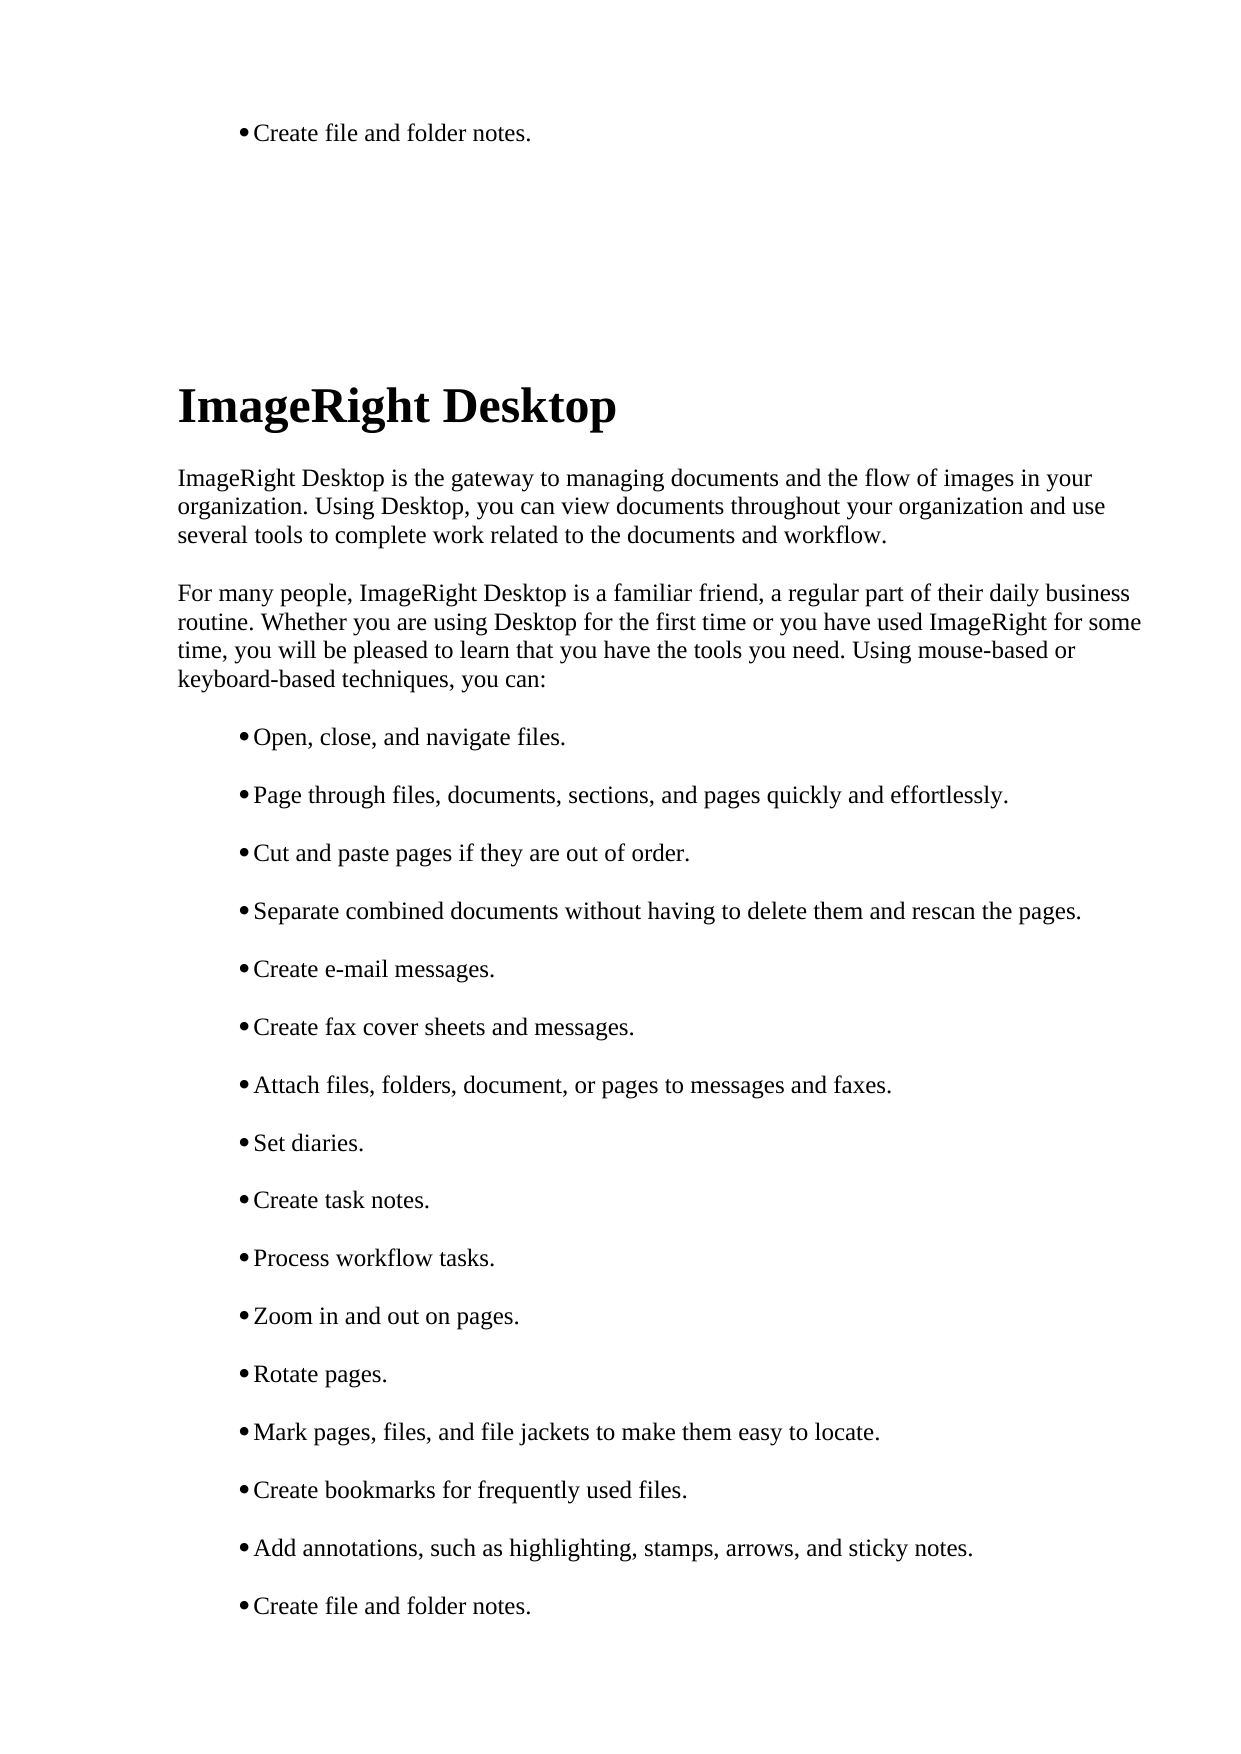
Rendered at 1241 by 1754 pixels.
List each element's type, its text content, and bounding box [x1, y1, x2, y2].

text  Attach files, folders, document, or pages to messages and faxes. [240, 1070, 1152, 1098]
text  Create fax cover sheets and messages. [240, 1012, 1152, 1041]
text  Cut and paste pages if they are out of order. [240, 838, 1152, 867]
text  Mark pages, files, and file jackets to make them easy to locate. [240, 1417, 1152, 1446]
text  Create task notes. [240, 1186, 1152, 1214]
text  Create file and folder notes. [240, 1591, 1152, 1620]
text  Process workflow tasks. [240, 1243, 1152, 1272]
text  Rotate pages. [240, 1359, 1152, 1388]
text  Add annotations, such as highlighting, stamps, arrows, and sticky notes. [240, 1533, 1152, 1562]
text  Zoom in and out on pages. [240, 1301, 1152, 1330]
text ImageRight Desktop [177, 376, 1152, 433]
text ImageRight Desktop is the gateway to managing documents and the flow of images in your organization. Using Desktop, you can view documents throughout your organization and use several tools to complete work related to the documents and workflow. [177, 463, 1152, 549]
text  Page through files, documents, sections, and pages quickly and effortlessly. [240, 780, 1152, 809]
text  Set diaries. [240, 1128, 1152, 1156]
text  Open, close, and navigate files. [240, 722, 1152, 751]
text  Separate combined documents without having to delete them and rescan the pages. [240, 896, 1152, 925]
text  Create file and folder notes. [240, 118, 1152, 147]
text  Create e-mail messages. [240, 954, 1152, 983]
text For many people, ImageRight Desktop is a familiar friend, a regular part of their daily business routine. Whether you are using Desktop for the first time or you have used ImageRight for some time, you will be pleased to learn that you have the tools you need. Using mouse-based or keyboard-based techniques, you can: [177, 578, 1152, 693]
text  Create bookmarks for frequently used files. [240, 1475, 1152, 1504]
